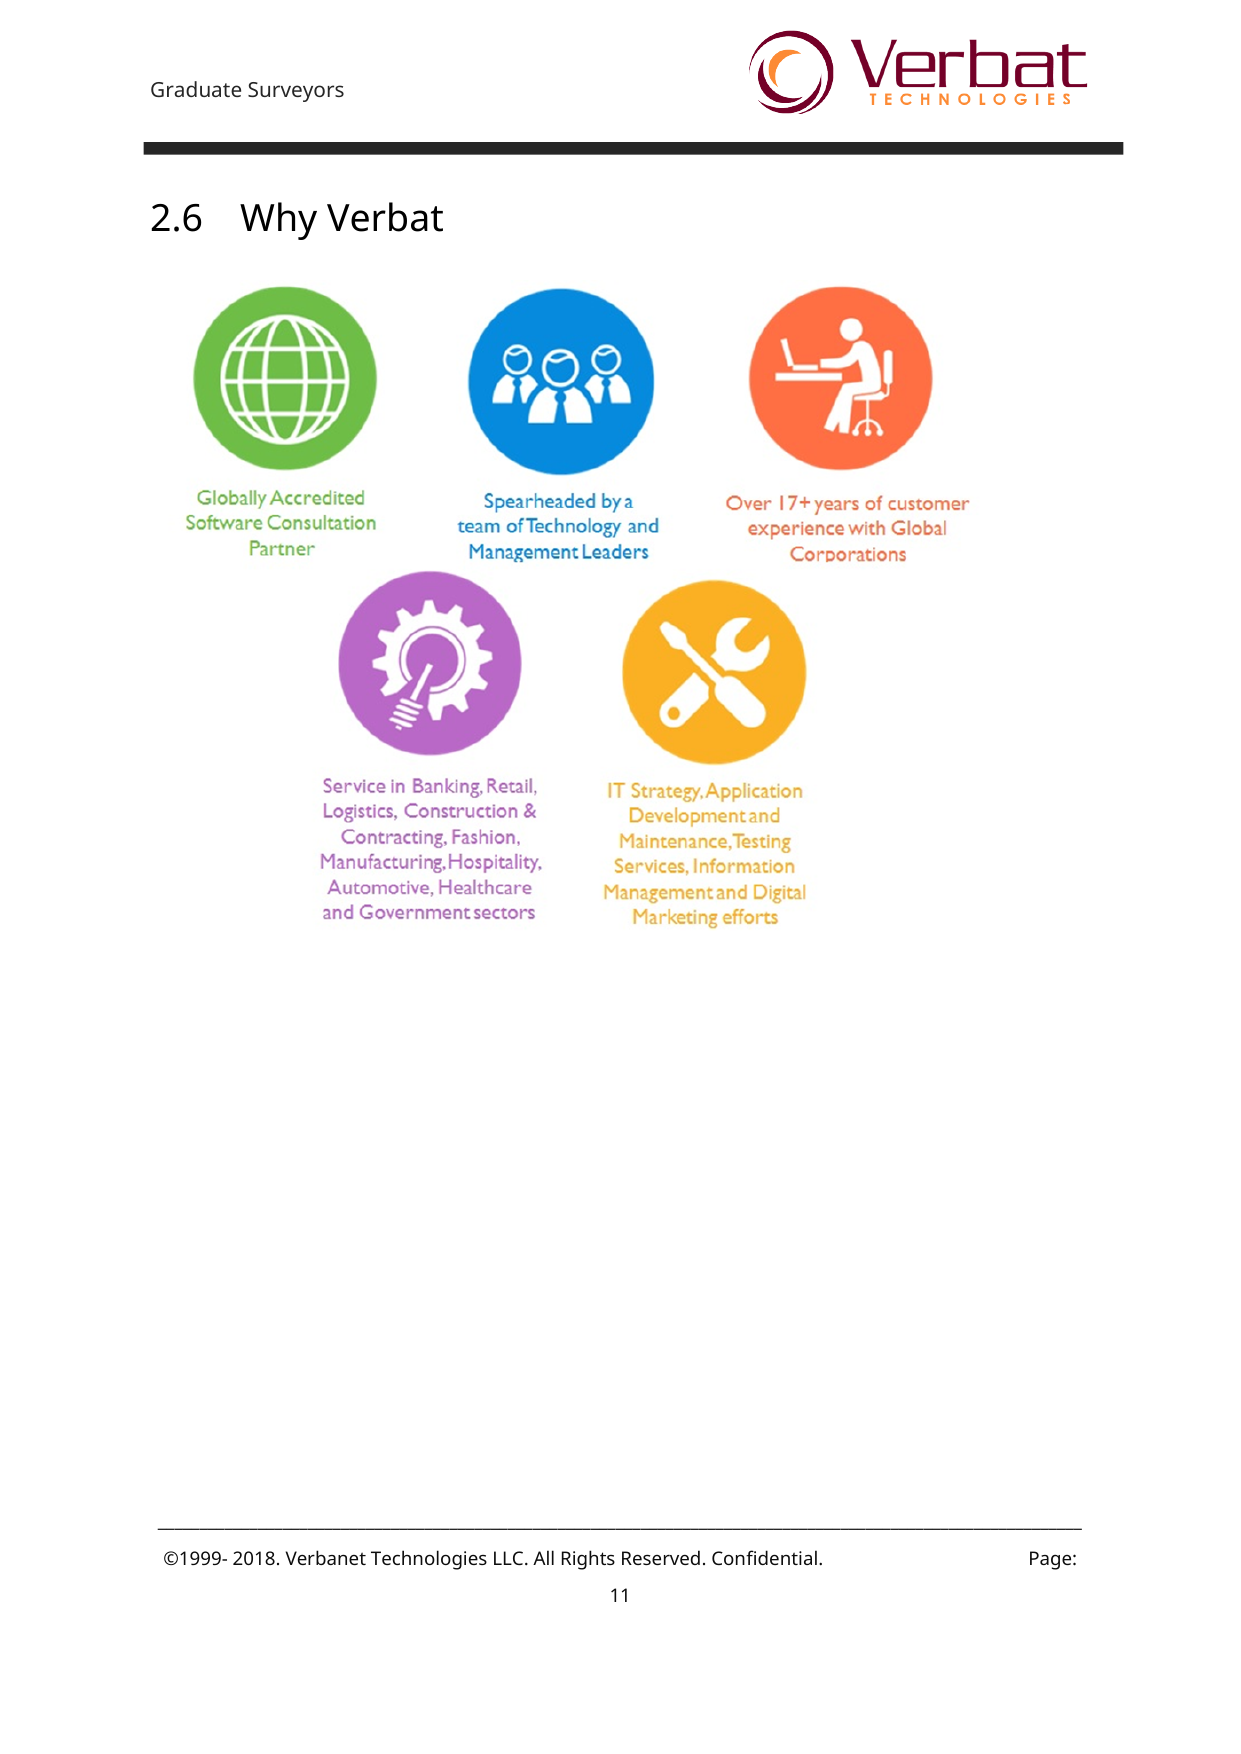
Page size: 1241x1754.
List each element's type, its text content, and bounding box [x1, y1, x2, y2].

picture [745, 26, 1089, 114]
picture [150, 280, 984, 948]
subtitle Why Verbat [150, 192, 1090, 243]
